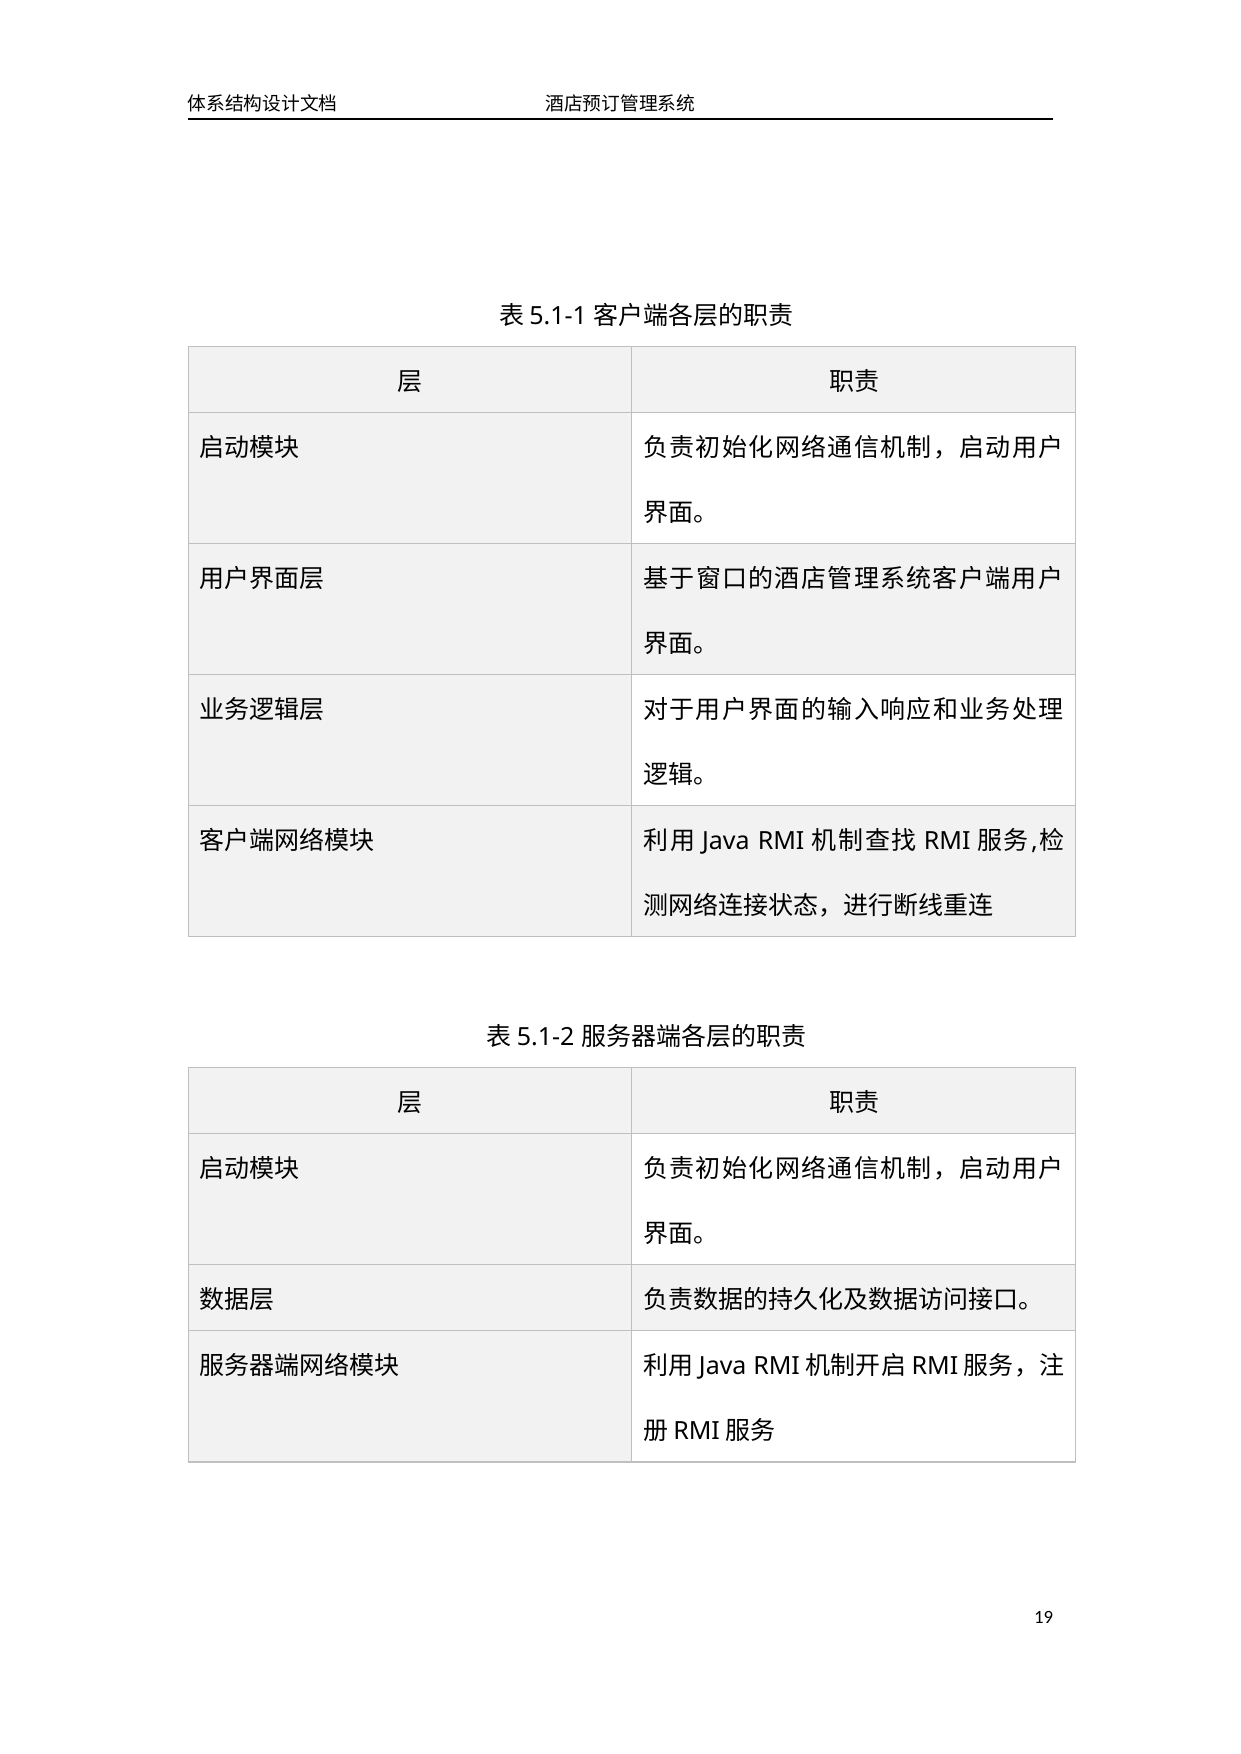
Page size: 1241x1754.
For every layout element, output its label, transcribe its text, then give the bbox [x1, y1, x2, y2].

table_cell 启动模块 [189, 413, 631, 543]
table_cell 用户界面层 [189, 544, 631, 674]
table_cell 数据层 [189, 1265, 631, 1330]
table_cell 服务器端网络模块 [189, 1331, 631, 1461]
text 表5.1-1 客户端各层的职责 [187, 281, 1053, 346]
table_header 层 [189, 347, 631, 412]
table_cell 负责数据的持久化及数据访问接口。 [632, 1265, 1075, 1330]
table_cell 利用Java RMI机制查找RMI服务,检测网络连接状态，进行断线重连 [632, 806, 1075, 936]
table_cell 客户端网络模块 [189, 806, 631, 936]
table_cell 对于用户界面的输入响应和业务处理逻辑。 [632, 675, 1075, 805]
table_header 层 [189, 1068, 631, 1133]
table_cell 负责初始化网络通信机制，启动用户界面。 [632, 1134, 1075, 1264]
text 表5.1-2 服务器端各层的职责 [187, 1002, 1053, 1067]
table_cell 利用Java RMI机制开启RMI服务，注册RMI服务 [632, 1331, 1075, 1461]
table_header 职责 [632, 347, 1075, 412]
table_cell 负责初始化网络通信机制，启动用户界面。 [632, 413, 1075, 543]
table_cell 基于窗口的酒店管理系统客户端用户界面。 [632, 544, 1075, 674]
table_cell 启动模块 [189, 1134, 631, 1264]
table_cell 业务逻辑层 [189, 675, 631, 805]
table_header 职责 [632, 1068, 1075, 1133]
